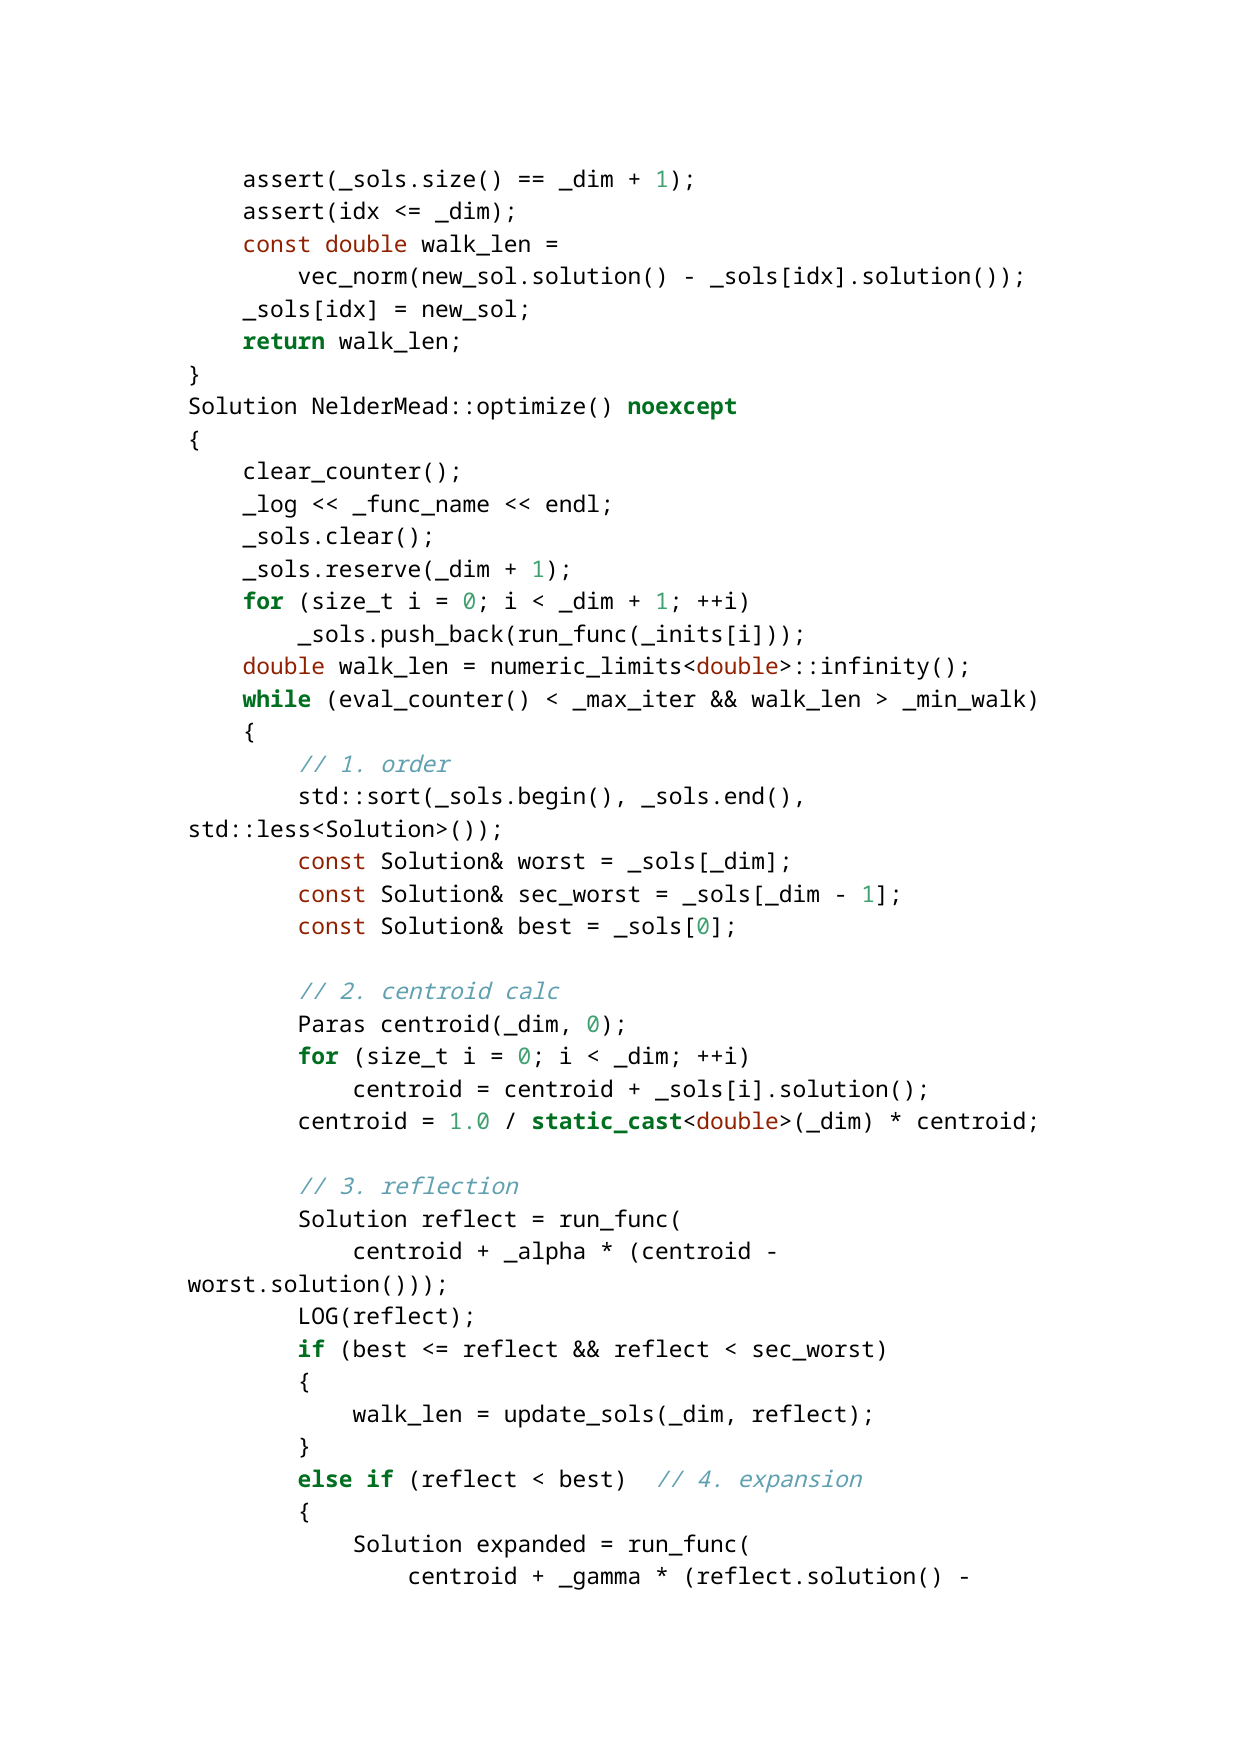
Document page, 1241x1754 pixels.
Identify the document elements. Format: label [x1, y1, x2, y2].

text [187, 162, 1053, 1592]
